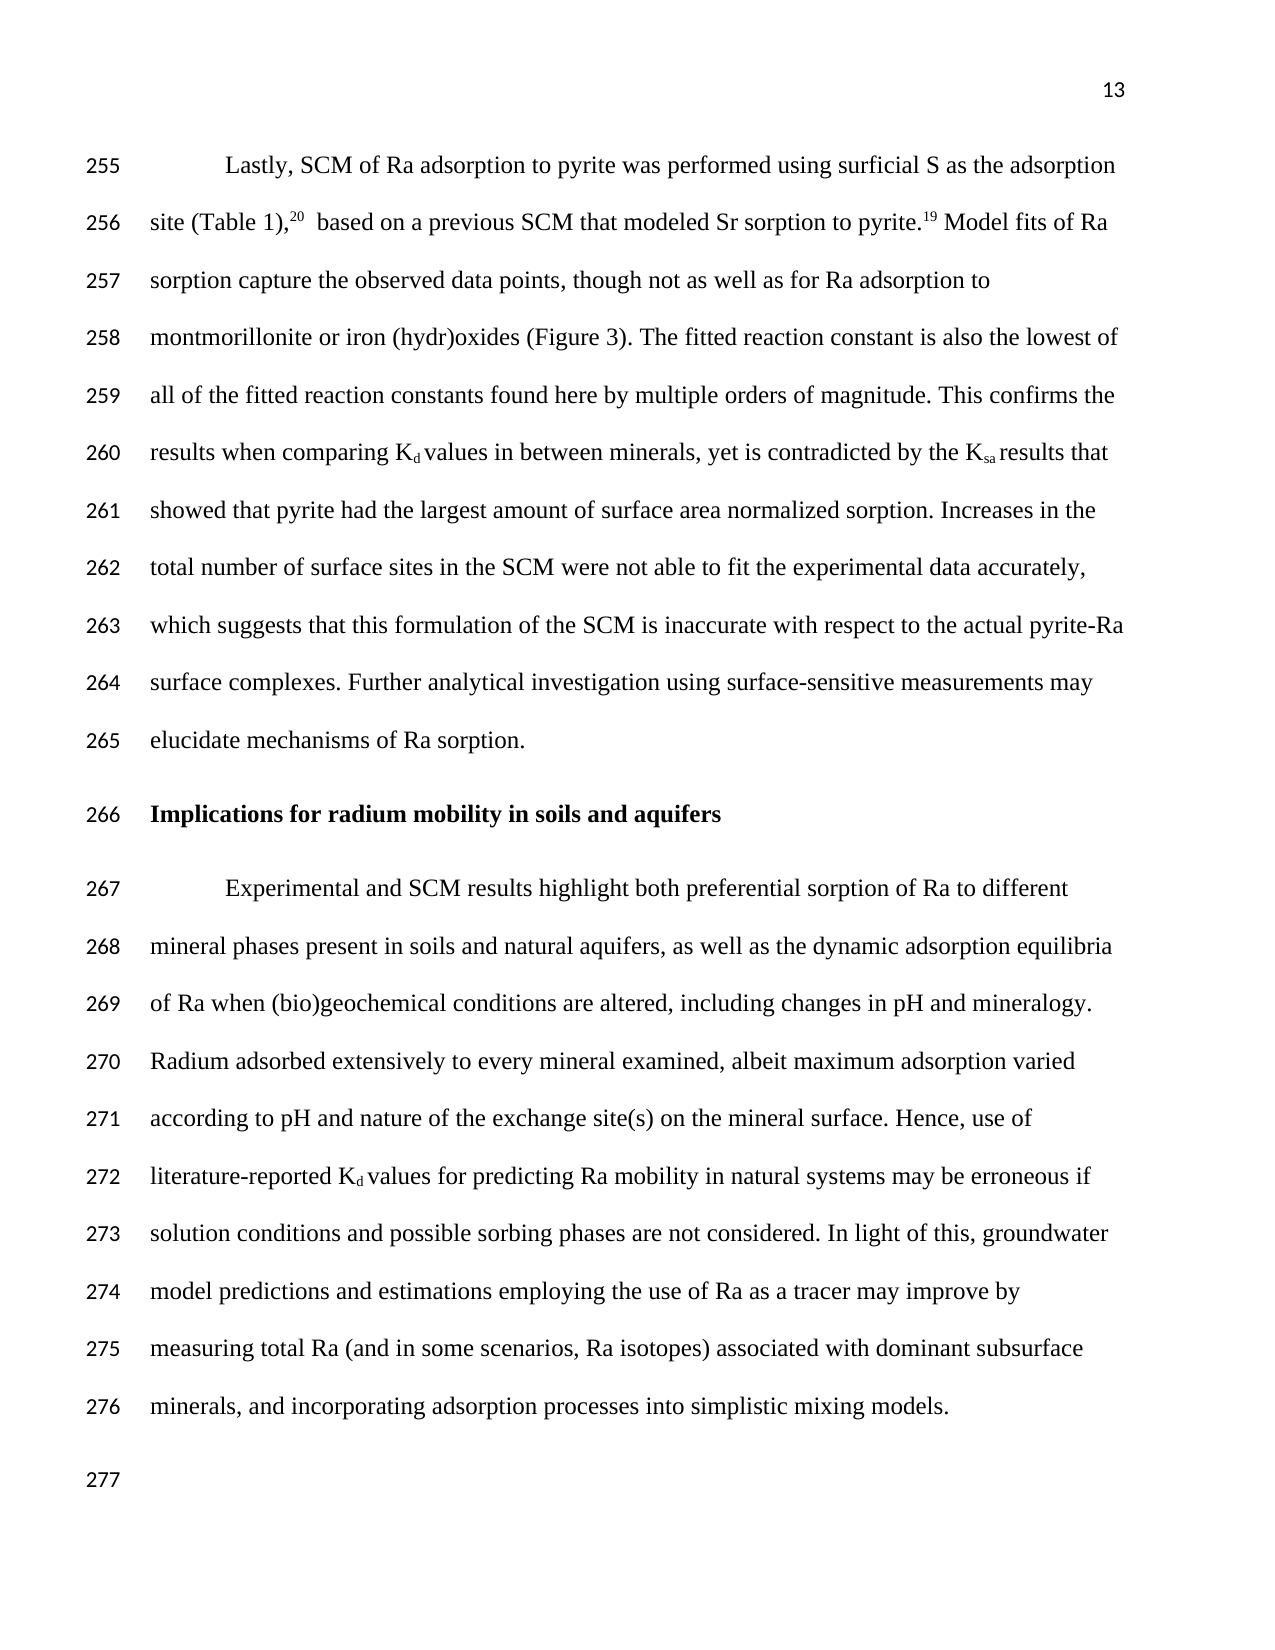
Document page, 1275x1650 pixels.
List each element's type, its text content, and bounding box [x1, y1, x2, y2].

text Experimental and SCM results highlight both preferential sorption of Ra to different mineral phases present in soils and natural aquifers, as well as the dynamic adsorption equilibria of Ra when (bio)geochemical conditions are altered, including changes in pH and mineralogy. Radium adsorbed extensively to every mineral examined, albeit maximum adsorption varied according to pH and nature of the exchange site(s) on the mineral surface. Hence, use of literature-reported Kd values for predicting Ra mobility in natural systems may be erroneous if solution conditions and possible sorbing phases are not considered. In light of this, groundwater model predictions and estimations employing the use of Ra as a tracer may improve by measuring total Ra (and in some scenarios, Ra isotopes) associated with dominant subsurface minerals, and incorporating adsorption processes into simplistic mixing models. [150, 873, 1125, 1419]
text Implications for radium mobility in soils and aquifers [150, 799, 1125, 828]
text Lastly, SCM of Ra adsorption to pyrite was performed using surficial S as the adsorption site (Table 1),20 based on a previous SCM that modeled Sr sorption to pyrite.19 Model fits of Ra sorption capture the observed data points, though not as well as for Ra adsorption to montmorillonite or iron (hydr)oxides (Figure 3). The fitted reaction constant is also the lowest of all of the fitted reaction constants found here by multiple orders of magnitude. This confirms the results when comparing Kd values in between minerals, yet is contradicted by the Ksa results that showed that pyrite had the largest amount of surface area normalized sorption. Increases in the total number of surface sites in the SCM were not able to fit the experimental data accurately, which suggests that this formulation of the SCM is inaccurate with respect to the actual pyrite-Ra surface complexes. Further analytical investigation using surface-sensitive measurements may elucidate mechanisms of Ra sorption. [150, 150, 1125, 754]
